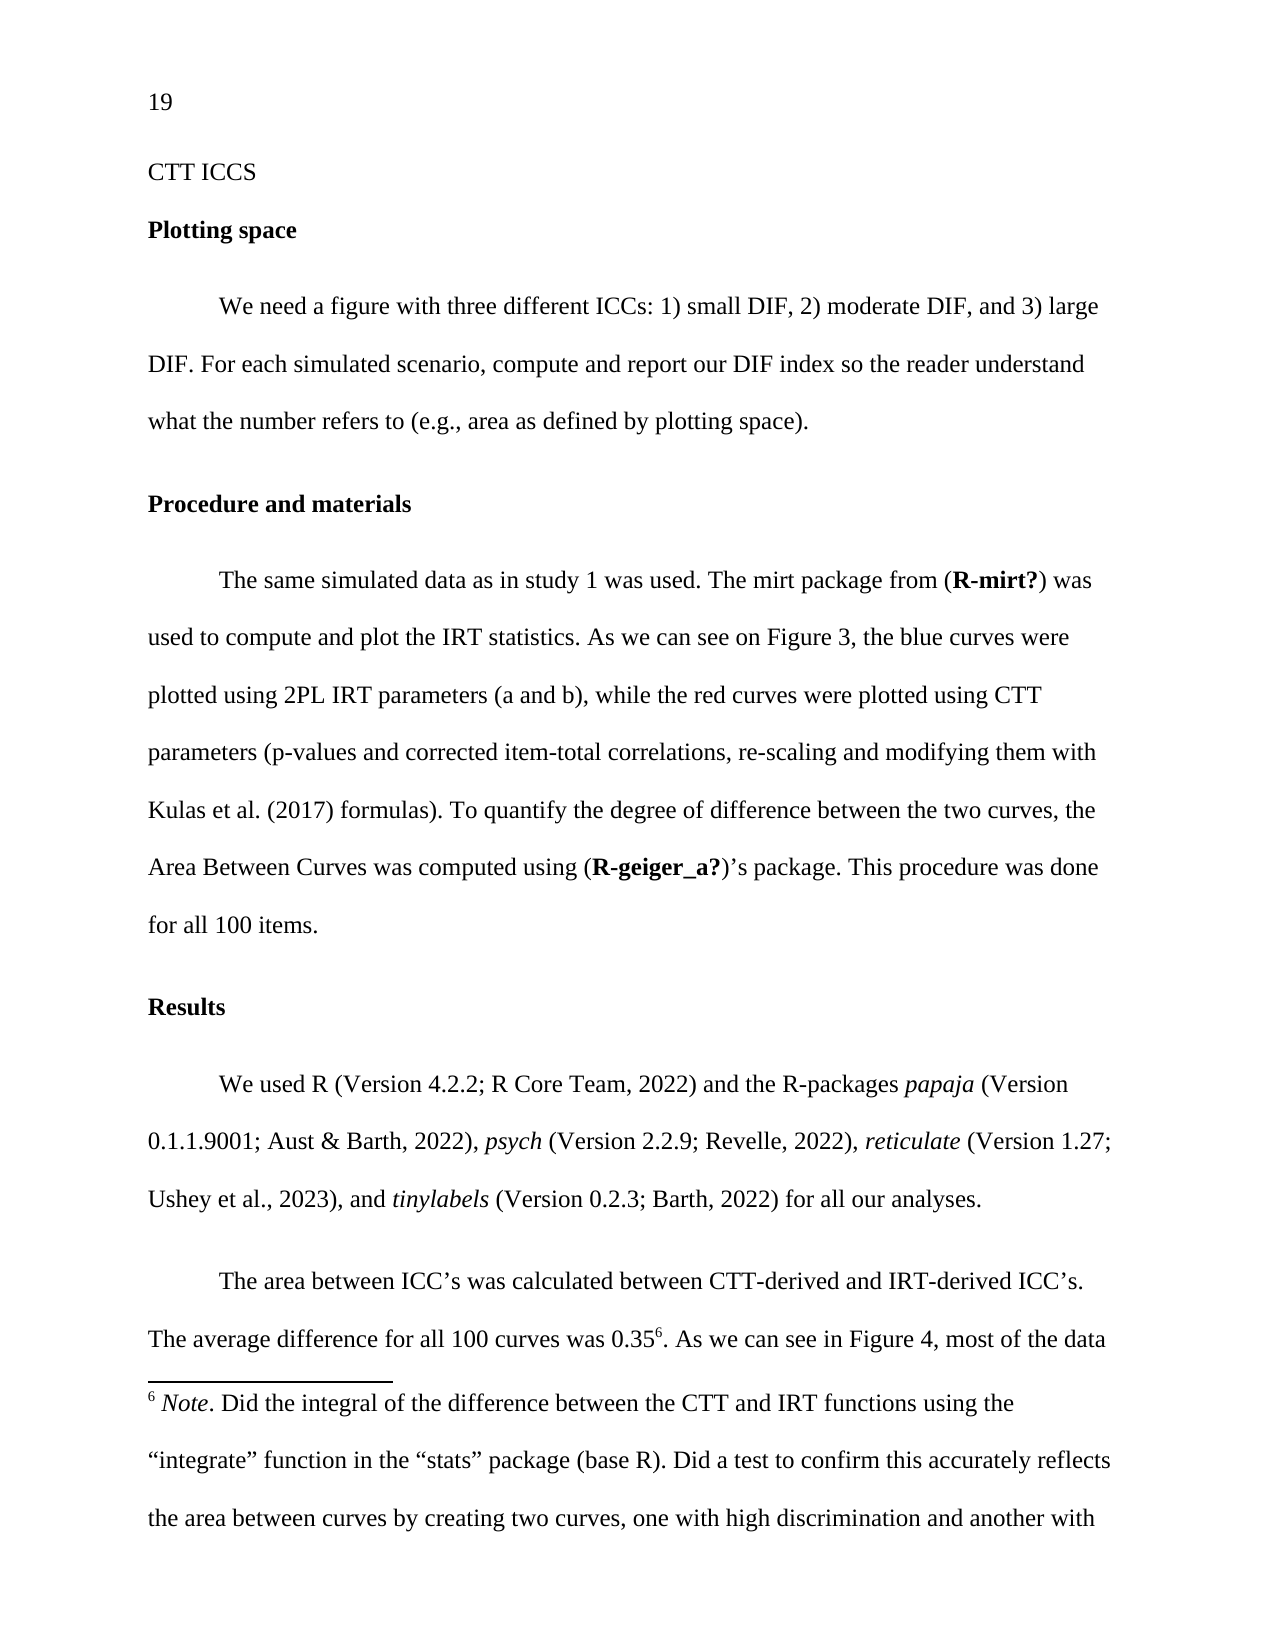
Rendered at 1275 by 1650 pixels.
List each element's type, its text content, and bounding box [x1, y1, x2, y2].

subtitle Procedure and materials [148, 489, 1127, 517]
subtitle Plotting space [148, 215, 1127, 244]
subtitle Results [148, 992, 1127, 1021]
text We used R (Version 4.2.2; R Core Team, 2022) and the R-packages papaja (Version 0.1.1.9001; Aust & Barth, 2022), psych (Version 2.2.9; Revelle, 2022), reticulate (Version 1.27; Ushey et al., 2023), and tinylabels (Version 0.2.3; Barth, 2022) for all our analyses. [148, 1069, 1127, 1212]
text We need a figure with three different ICCs: 1) small DIF, 2) moderate DIF, and 3) large DIF. For each simulated scenario, compute and report our DIF index so the reader understand what the number refers to (e.g., area as defined by plotting space). [148, 291, 1127, 435]
text The same simulated data as in study 1 was used. The mirt package from (R-mirt?) was used to compute and plot the IRT statistics. As we can see on Figure 3, the blue curves were plotted using 2PL IRT parameters (a and b), while the red curves were plotted using CTT parameters (p-values and corrected item-total correlations, re-scaling and modifying them with Kulas et al. (2017) formulas). To quantify the degree of difference between the two curves, the Area Between Curves was computed using (R-geiger_a?)’s package. This procedure was done for all 100 items. [148, 565, 1127, 939]
